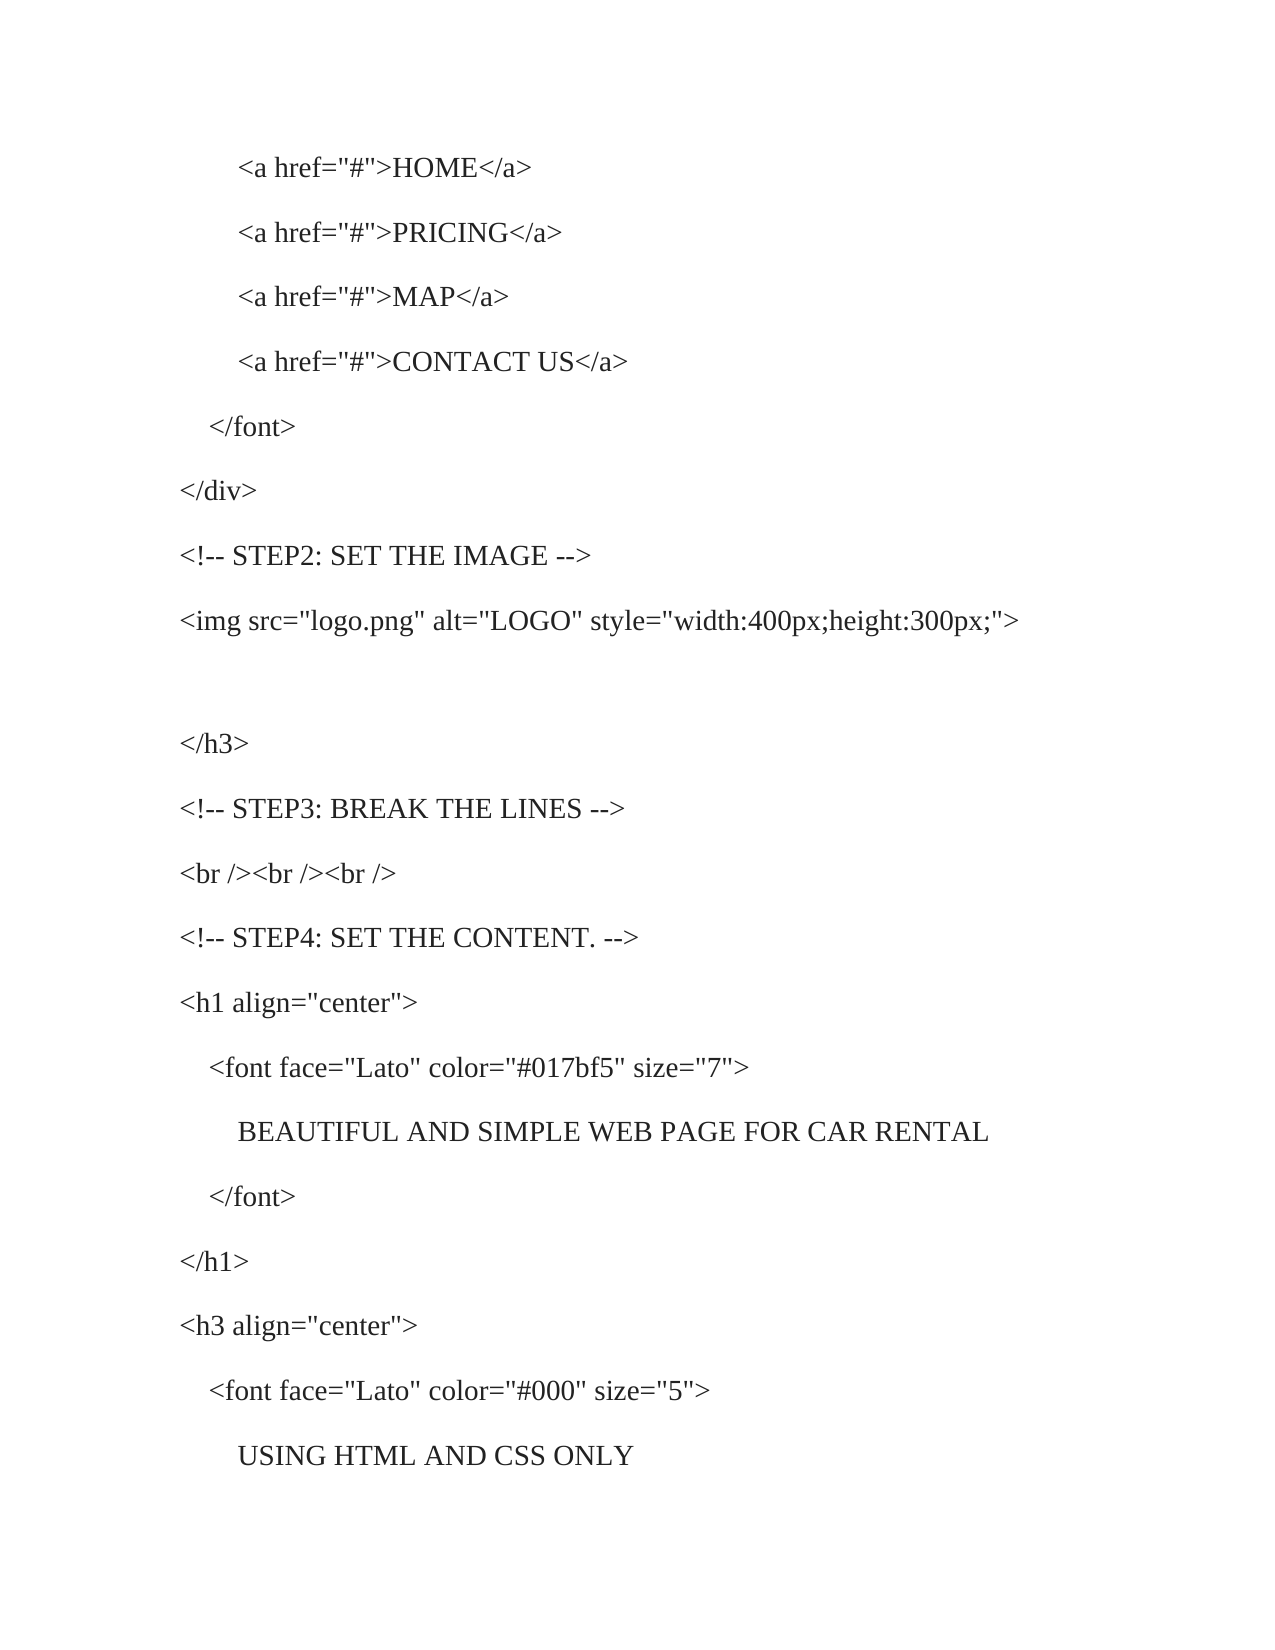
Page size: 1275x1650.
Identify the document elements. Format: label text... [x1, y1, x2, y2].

text USING HTML AND CSS ONLY [150, 1438, 1125, 1471]
text <!-- STEP2: SET THE IMAGE --> [150, 538, 1125, 572]
text <!-- STEP3: BREAK THE LINES --> [150, 791, 1125, 824]
text <img src="logo.png" alt="LOGO" style="width:400px;height:300px;"> [150, 603, 1125, 636]
text <h3 align="center"> [150, 1308, 1125, 1342]
text </font> [150, 1179, 1125, 1213]
text <h1 align="center"> [150, 985, 1125, 1019]
text <font face="Lato" color="#017bf5" size="7"> [150, 1050, 1125, 1083]
text </div> [150, 473, 1125, 507]
text </h1> [150, 1244, 1125, 1277]
text BEAUTIFUL AND SIMPLE WEB PAGE FOR CAR RENTAL [150, 1114, 1125, 1148]
text <!-- STEP4: SET THE CONTENT. --> [150, 920, 1125, 954]
text <br /><br /><br /> [150, 856, 1125, 889]
text <font face="Lato" color="#000" size="5"> [150, 1373, 1125, 1407]
text </h3> [150, 726, 1125, 760]
text <a href="#">PRICING</a> [150, 215, 1125, 248]
text </font> [150, 409, 1125, 442]
text <a href="#">MAP</a> [150, 279, 1125, 313]
text <a href="#">CONTACT US</a> [150, 344, 1125, 378]
text <a href="#">HOME</a> [150, 150, 1125, 183]
